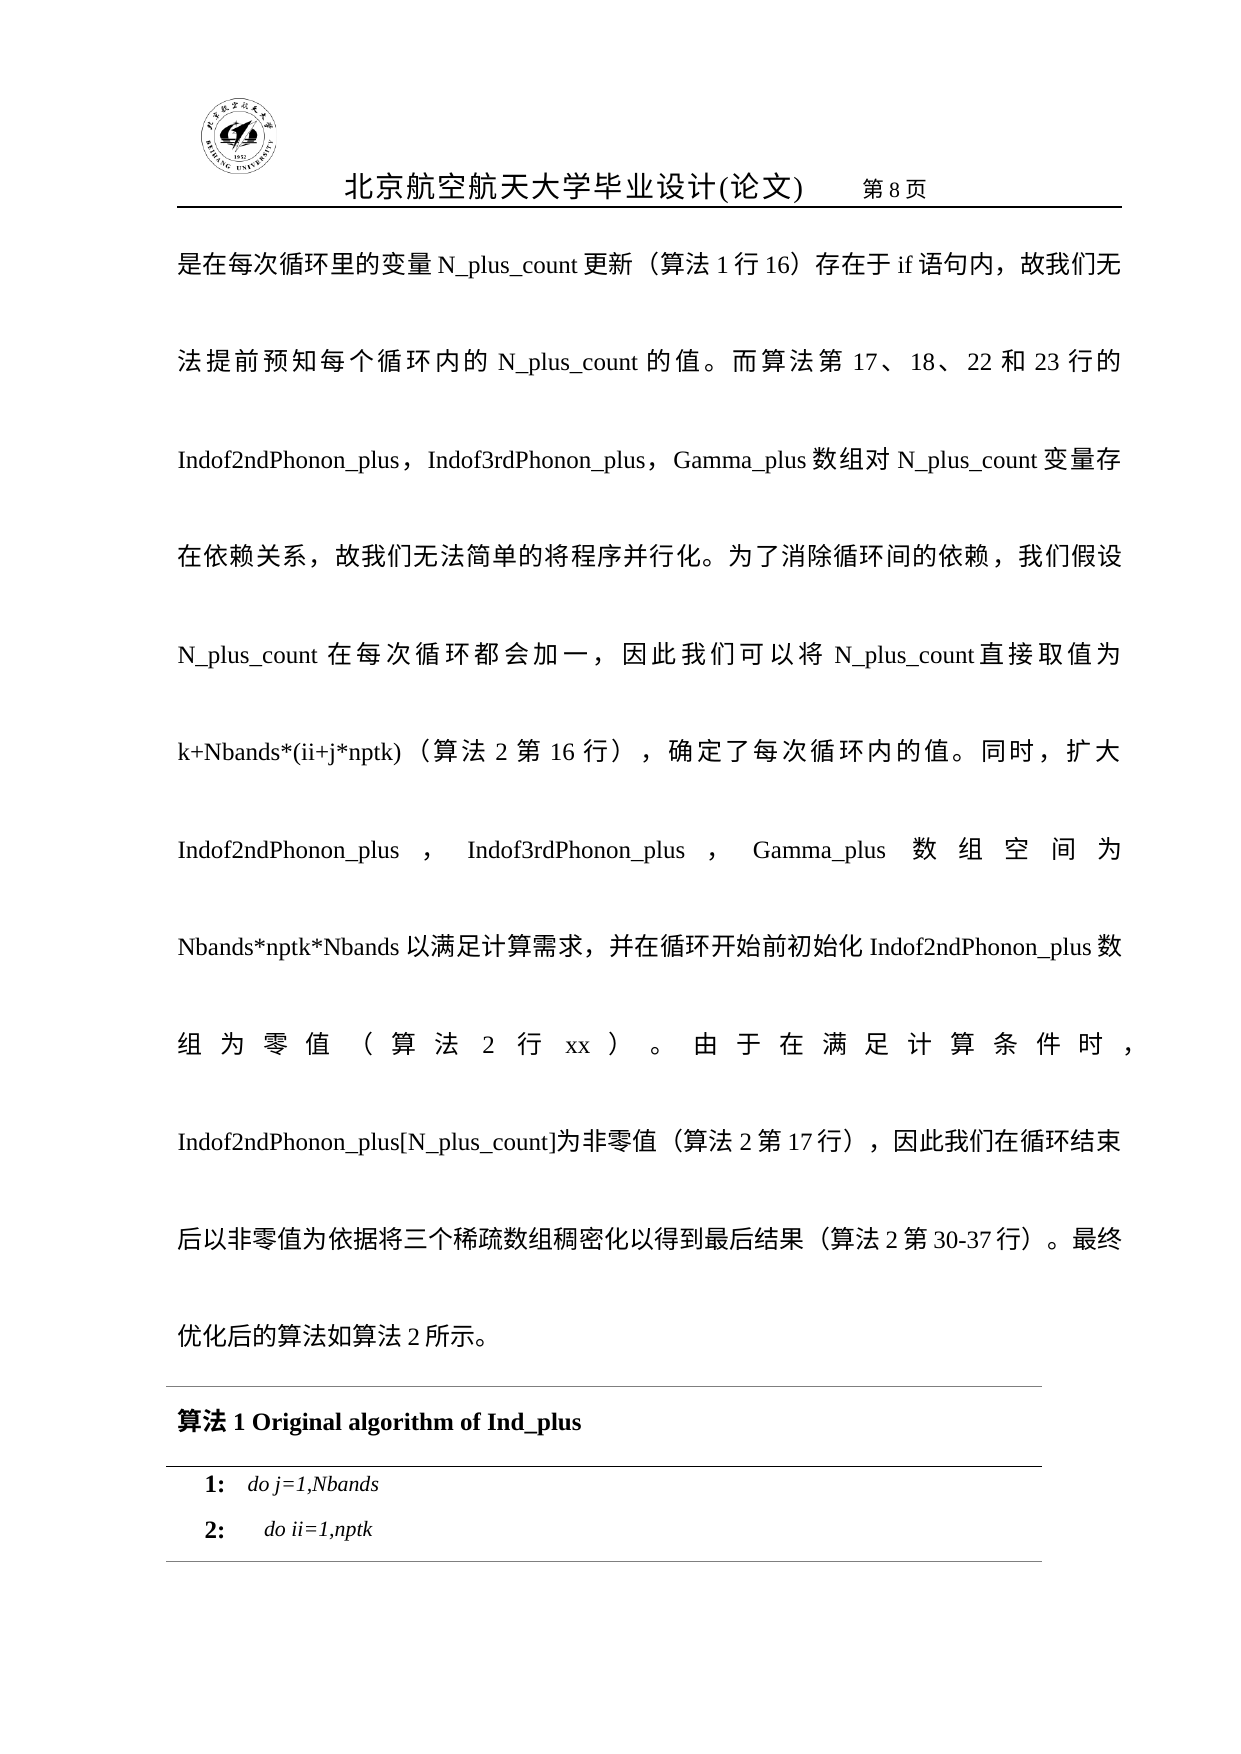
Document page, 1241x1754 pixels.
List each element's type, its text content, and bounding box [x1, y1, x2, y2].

table_cell 1: 2: 3: 4: 5: 6: 7: 8: 9: 10: 11: 12: 13: 14: 15: 16: 17: 18: 19: [166, 1467, 236, 1561]
table_header 算法 1 Ind_plus [166, 1387, 1042, 1466]
picture [201, 98, 277, 174]
